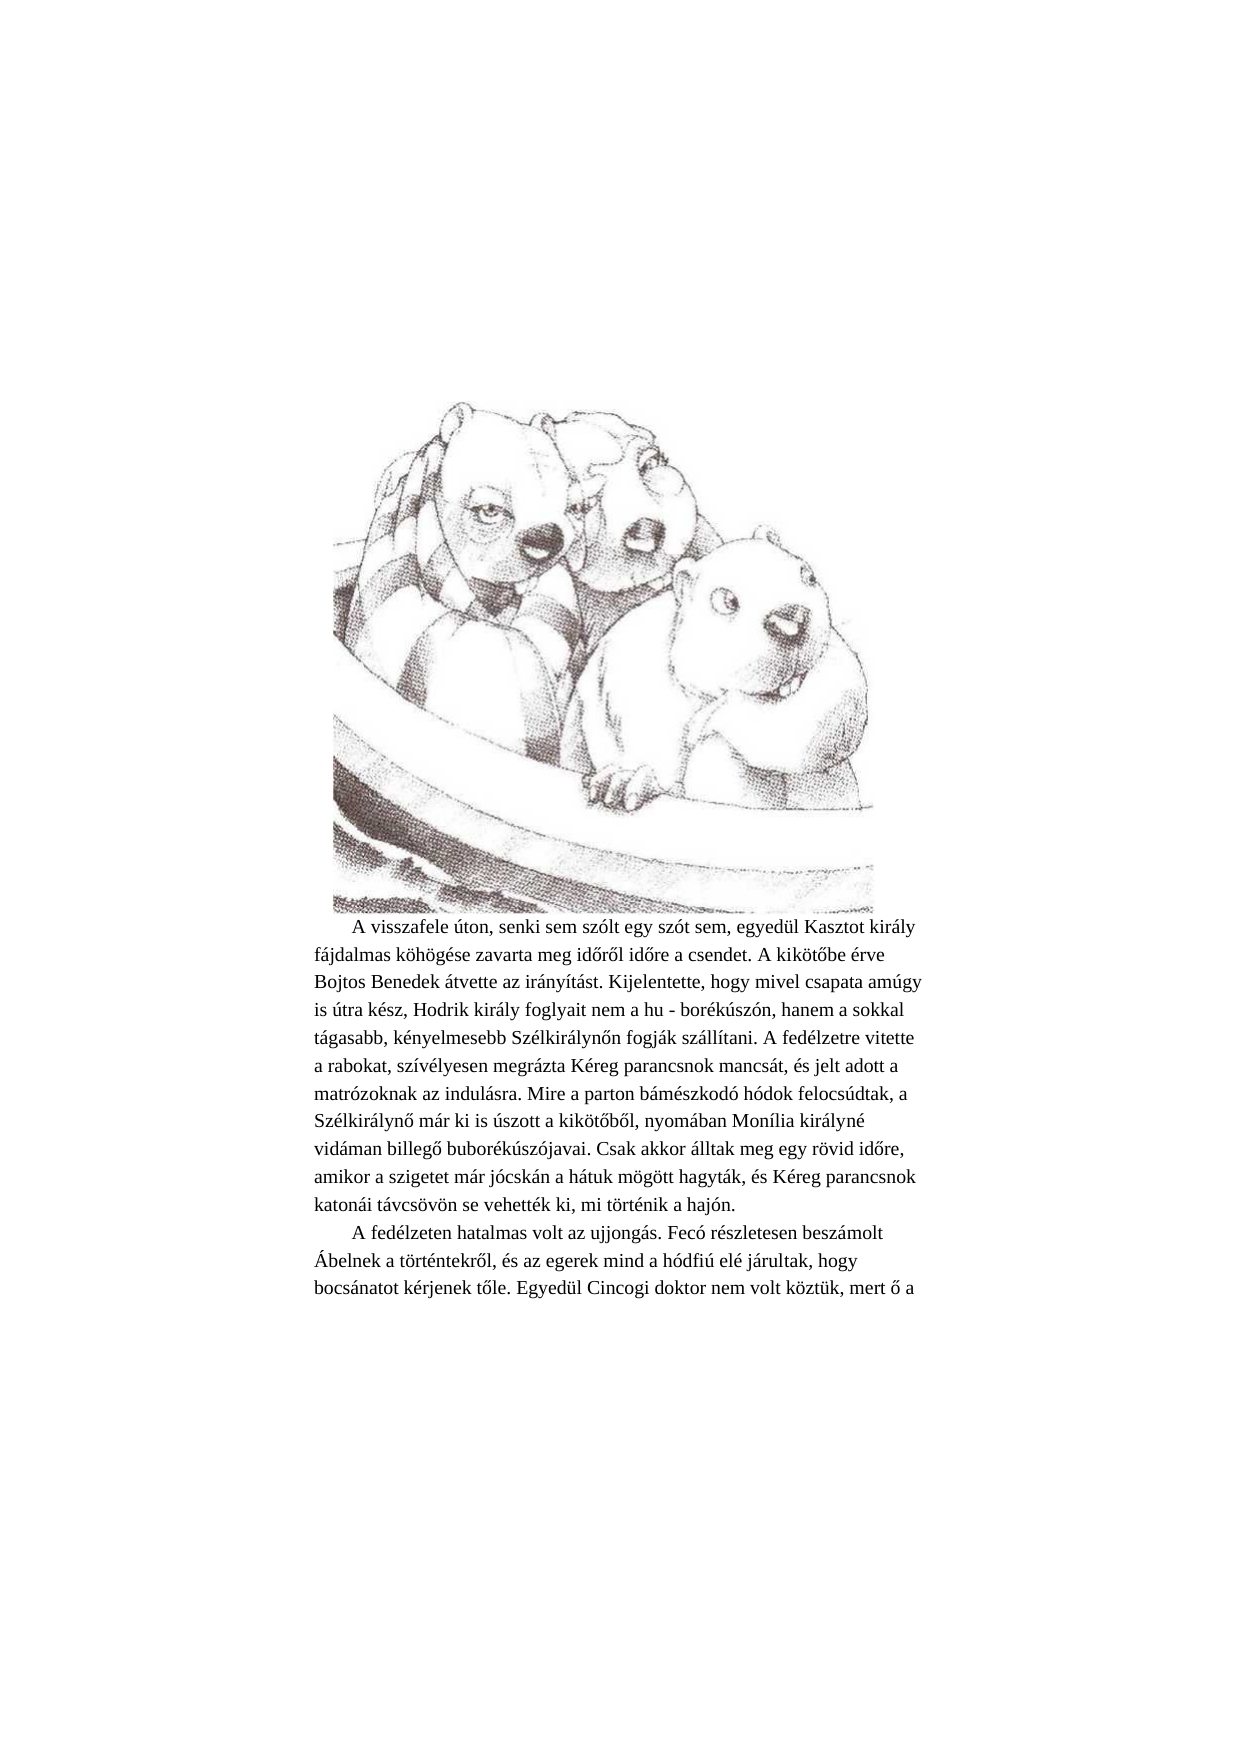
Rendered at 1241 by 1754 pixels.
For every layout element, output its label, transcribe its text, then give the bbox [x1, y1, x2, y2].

text A visszafele úton, senki sem szólt egy szót sem, egyedül Kasztot király fájdalmas köhögése zavarta meg időről időre a csendet. A kikötőbe érve Bojtos Benedek átvette az irányítást. Kijelentette, hogy mivel csapata amúgy is útra kész, Hodrik király foglyait nem a hu - borékúszón, hanem a sokkal tágasabb, kényelmesebb Szélkirálynőn fogják szállítani. A fedélzetre vitette a rabokat, szívélyesen megrázta Kéreg parancsnok mancsát, és jelt adott a matrózoknak az indulásra. Mire a parton bámészkodó hódok felocsúdtak, a Szélkirálynő már ki is úszott a kikötőből, nyomában Monília királyné vidáman billegő buborékúszójavai. Csak akkor álltak meg egy rövid időre, amikor a szigetet már jócskán a hátuk mögött hagyták, és Kéreg parancsnok katonái távcsövön se vehették ki, mi történik a hajón. [314, 915, 924, 1216]
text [314, 1221, 924, 1299]
picture [332, 401, 875, 915]
